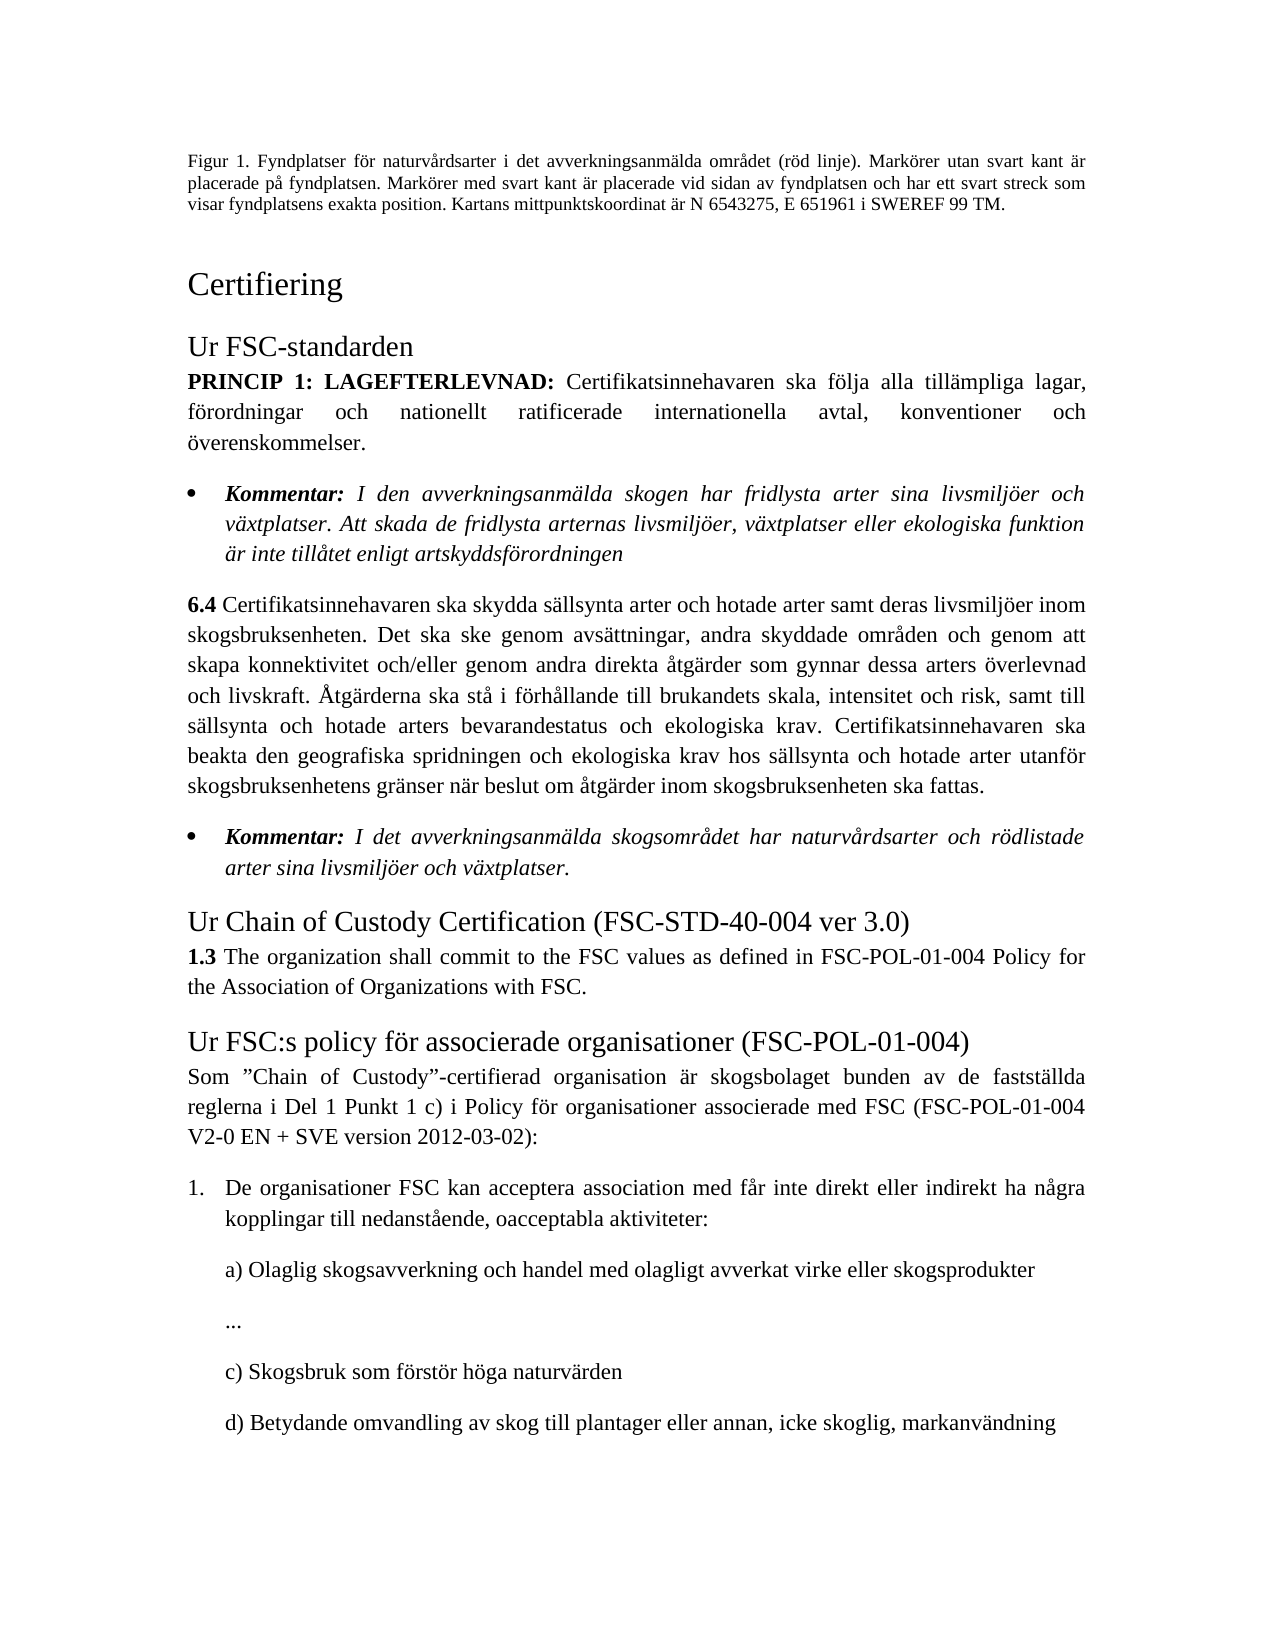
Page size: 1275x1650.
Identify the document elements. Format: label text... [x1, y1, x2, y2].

text 6.4 Certifikatsinnehavaren ska skydda sällsynta arter och hotade arter samt deras livsmiljöer inom skogsbruksenheten. Det ska ske genom avsättningar, andra skyddade områden och genom att skapa konnektivitet och/eller genom andra direkta åtgärder som gynnar dessa arters överlevnad och livskraft. Åtgärderna ska stå i förhållande till brukandets skala, intensitet och risk, samt till sällsynta och hotade arters bevarandestatus och ekologiska krav. Certifikatsinnehavaren ska beakta den geografiska spridningen och ekologiska krav hos sällsynta och hotade arter utanför skogsbruksenhetens gränser när beslut om åtgärder inom skogsbruksenheten ska fattas. [187, 591, 1087, 799]
text a) Olaglig skogsavverkning och handel med olagligt avverkat virke eller skogsprodukter [225, 1256, 1087, 1282]
text Som ”Chain of Custody”-certifierad organisation är skogsbolaget bunden av de fastställda reglerna i Del 1 Punkt 1 c) i Policy för organisationer associerade med FSC (FSC-POL-01-004 V2-0 EN + SVE version 2012-03-02): [187, 1063, 1087, 1150]
text d) Betydande omvandling av skog till plantager eller annan, icke skoglig, markanvändning [225, 1409, 1087, 1435]
subtitle Ur FSC-standarden [187, 329, 1087, 363]
text c) Skogsbruk som förstör höga naturvärden [225, 1358, 1087, 1384]
subtitle Ur Chain of Custody Certification (FSC-STD-40-004 ver 3.0) [187, 904, 1087, 938]
list Kommentar: I det avverkningsanmälda skogsområdet har naturvårdsarter och rödlistade arter sina livsmiljöer och växtplatser. [187, 823, 1087, 880]
subtitle Certifiering [187, 265, 1087, 303]
text PRINCIP 1: LAGEFTERLEVNAD: Certifikatsinnehavaren ska följa alla tillämpliga lagar, förordningar och nationellt ratificerade internationella avtal, konventioner och överenskommelser. [187, 368, 1087, 455]
text Figur 1. Fyndplatser för naturvårdsarter i det avverkningsanmälda området (röd linje). Markörer utan svart kant är placerade på fyndplatsen. Markörer med svart kant är placerade vid sidan av fyndplatsen och har ett svart streck som visar fyndplatsens exakta position. Kartans mittpunktskoordinat är N 6543275, E 651961 i SWEREF 99 TM. [187, 150, 1087, 215]
subtitle Ur FSC:s policy för associerade organisationer (FSC-POL-01-004) [187, 1024, 1087, 1058]
list De organisationer FSC kan acceptera association med får inte direkt eller indirekt ha några kopplingar till nedanstående, oacceptabla aktiviteter: [187, 1174, 1087, 1231]
text ... [225, 1307, 1087, 1333]
list Kommentar: I den avverkningsanmälda skogen har fridlysta arter sina livsmiljöer och växtplatser. Att skada de fridlysta arternas livsmiljöer, växtplatser eller ekologiska funktion är inte tillåtet enligt artskyddsförordningen [187, 479, 1087, 566]
text 1.3 The organization shall commit to the FSC values as defined in FSC-POL-01-004 Policy for the Association of Organizations with FSC. [187, 943, 1087, 1000]
